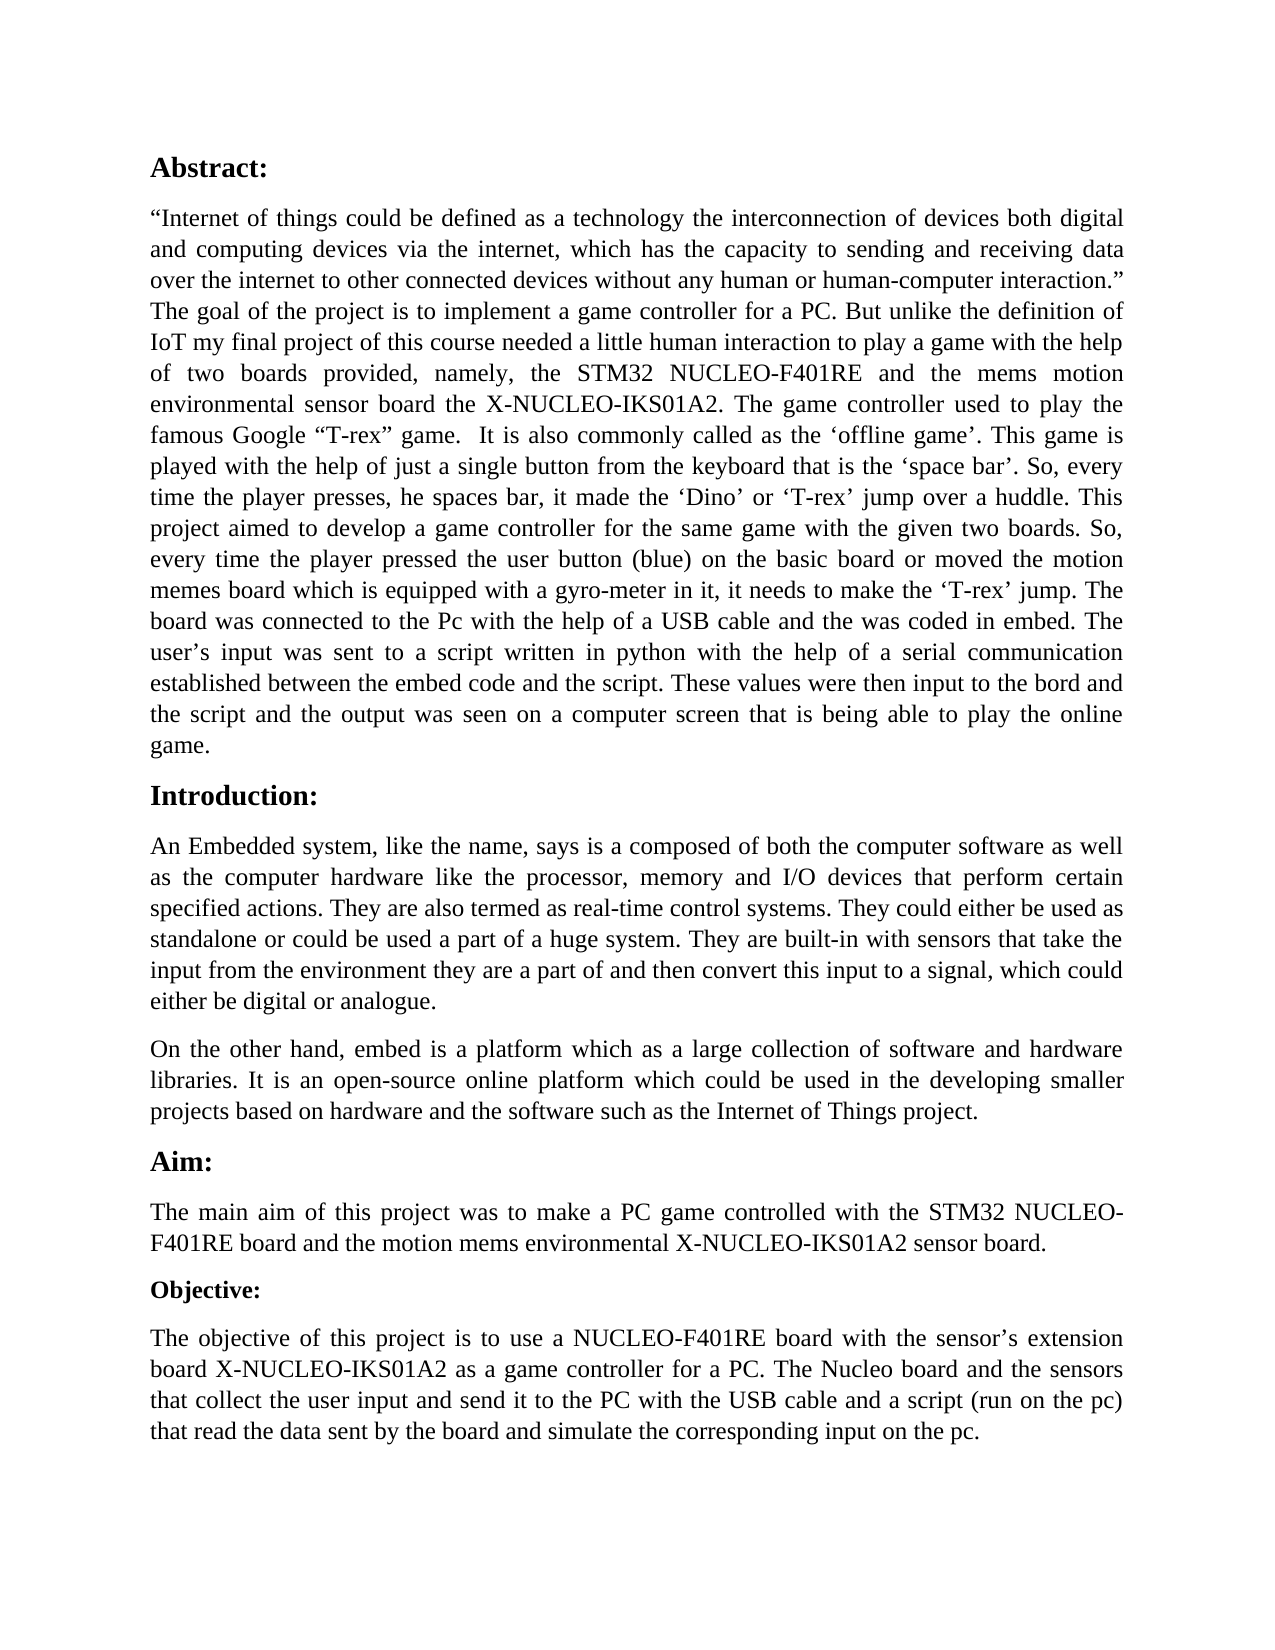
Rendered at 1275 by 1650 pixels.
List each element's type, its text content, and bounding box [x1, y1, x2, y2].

text Introduction: [150, 778, 1125, 812]
text Abstract: [150, 150, 1125, 183]
text The main aim of this project was to make a PC game controlled with the STM32 NUCLEO-F401RE board and the motion mems environmental X-NUCLEO-IKS01A2 sensor board. [150, 1197, 1125, 1256]
text “Internet of things could be defined as a technology the interconnection of devices both digital and computing devices via the internet, which has the capacity to sending and receiving data over the internet to other connected devices without any human or human-computer interaction.” The goal of the project is to implement a game controller for a PC. But unlike the definition of IoT my final project of this course needed a little human interaction to play a game with the help of two boards provided, namely, the STM32 NUCLEO-F401RE and the mems motion environmental sensor board the X-NUCLEO-IKS01A2. The game controller used to play the famous Google “T-rex” game. It is also commonly called as the ‘offline game’. This game is played with the help of just a single button from the keyboard that is the ‘space bar’. So, every time the player presses, he spaces bar, it made the ‘Dino’ or ‘T-rex’ jump over a huddle. This project aimed to develop a game controller for the same game with the given two boards. So, every time the player pressed the user button (blue) on the basic board or moved the motion memes board which is equipped with a gyro-meter in it, it needs to make the ‘T-rex’ jump. The board was connected to the Pc with the help of a USB cable and the was coded in embed. The user’s input was sent to a script written in python with the help of a serial communication established between the embed code and the script. These values were then input to the bord and the script and the output was seen on a computer screen that is being able to play the online game. [150, 203, 1125, 759]
text Objective: [150, 1275, 1125, 1304]
text An Embedded system, like the name, says is a composed of both the computer software as well as the computer hardware like the processor, memory and I/O devices that perform certain specified actions. They are also termed as real-time control systems. They could either be used as standalone or could be used a part of a huge system. They are built-in with sensors that take the input from the environment they are a part of and then convert this input to a signal, which could either be digital or analogue. [150, 831, 1125, 1015]
text On the other hand, embed is a platform which as a large collection of software and hardware libraries. It is an open-source online platform which could be used in the developing smaller projects based on hardware and the software such as the Internet of Things project. [150, 1034, 1125, 1125]
text Aim: [150, 1144, 1125, 1177]
text The objective of this project is to use a NUCLEO-F401RE board with the sensor’s extension board X-NUCLEO-IKS01A2 as a game controller for a PC. The Nucleo board and the sensors that collect the user input and send it to the PC with the USB cable and a script (run on the pc) that read the data sent by the board and simulate the corresponding input on the pc. [150, 1323, 1125, 1445]
